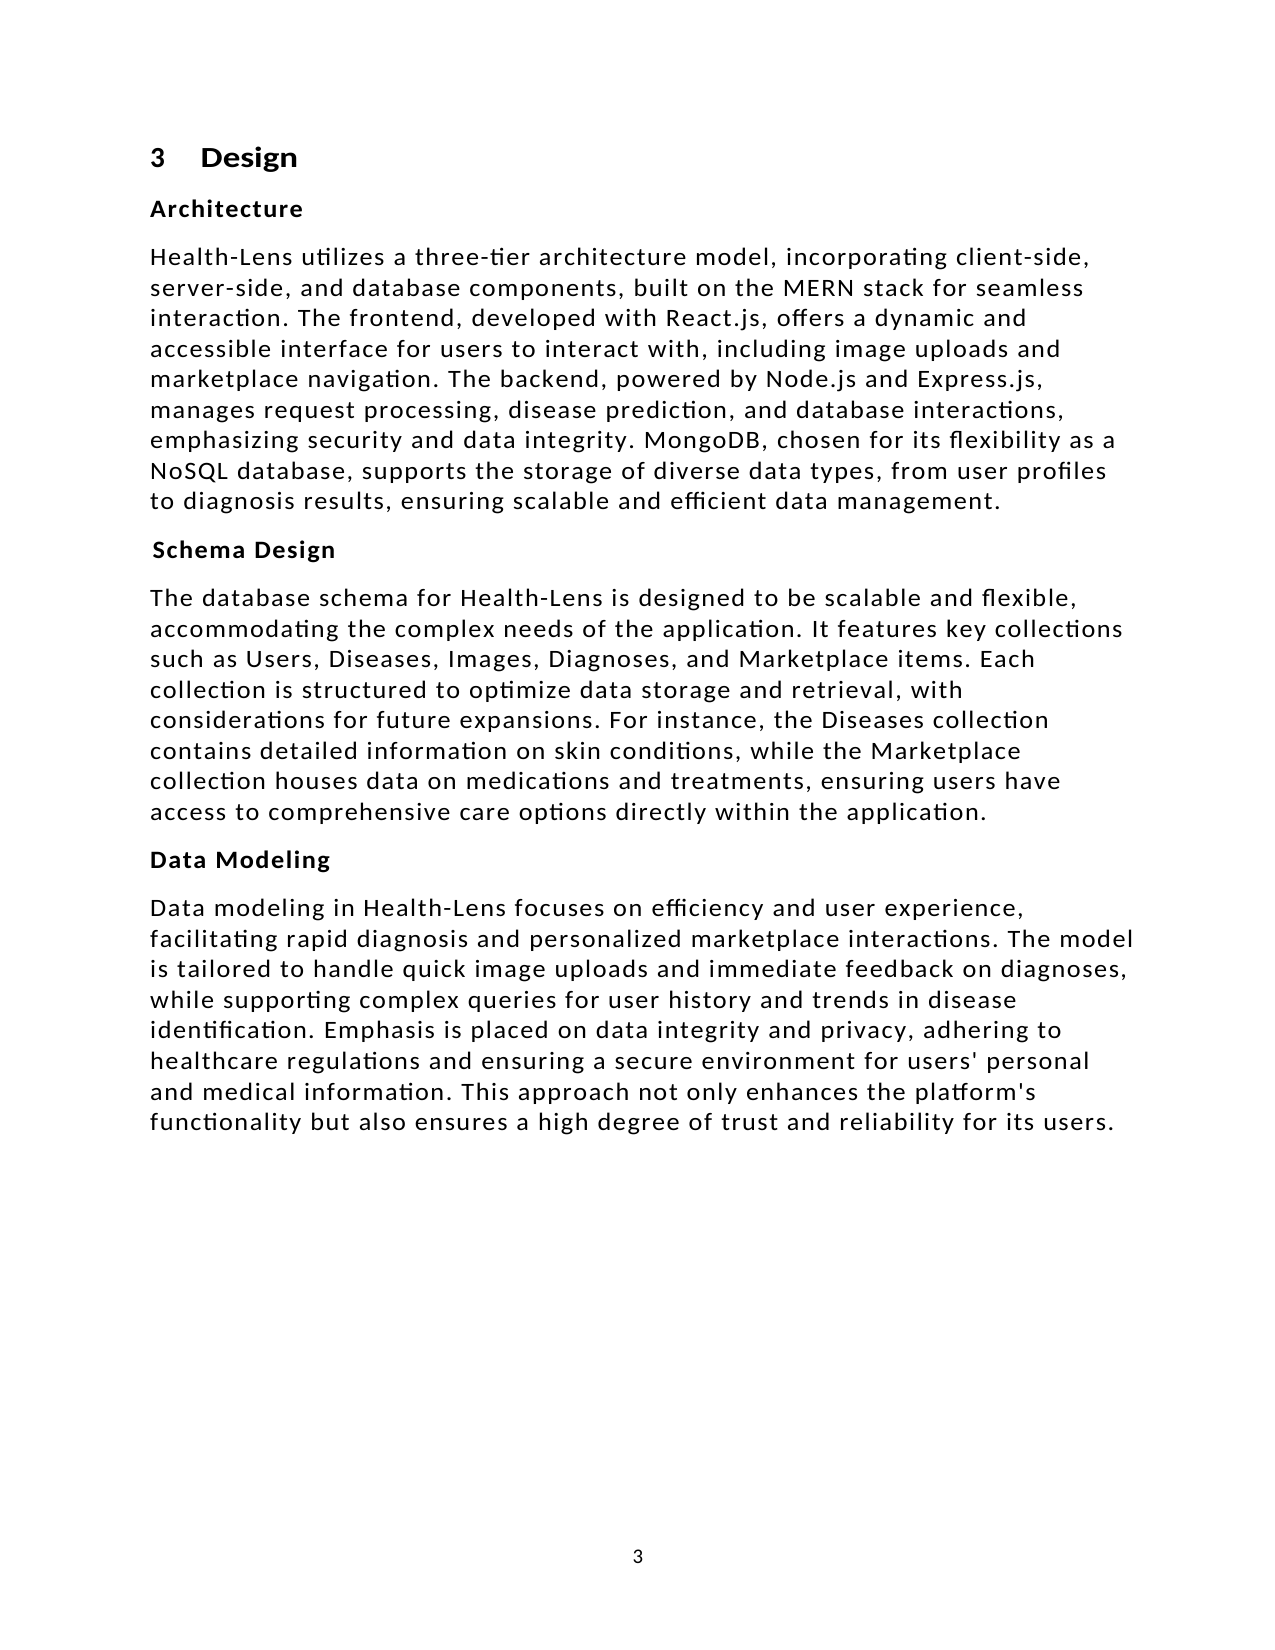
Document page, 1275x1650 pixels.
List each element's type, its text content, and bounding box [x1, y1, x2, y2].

text Architecture [150, 193, 1137, 223]
text Data Modeling [150, 844, 1137, 875]
text Health-Lens utilizes a three-tier architecture model, incorporating client-side, server-side, and database components, built on the MERN stack for seamless interaction. The frontend, developed with React.js, offers a dynamic and accessible interface for users to interact with, including image uploads and marketplace navigation. The backend, powered by Node.js and Express.js, manages request processing, disease prediction, and database interactions, emphasizing security and data integrity. MongoDB, chosen for its flexibility as a NoSQL database, supports the storage of diverse data types, from user profiles to diagnosis results, ensuring scalable and efficient data management. [150, 241, 1137, 516]
subtitle Design [150, 139, 1137, 175]
text Data modeling in Health-Lens focuses on efficiency and user experience, facilitating rapid diagnosis and personalized marketplace interactions. The model is tailored to handle quick image uploads and immediate feedback on diagnoses, while supporting complex queries for user history and trends in disease identification. Emphasis is placed on data integrity and privacy, adhering to healthcare regulations and ensuring a secure environment for users' personal and medical information. This approach not only enhances the platform's functionality but also ensures a high degree of trust and reliability for its users. [150, 892, 1137, 1137]
text The database schema for Health-Lens is designed to be scalable and flexible, accommodating the complex needs of the application. It features key collections such as Users, Diseases, Images, Diagnoses, and Marketplace items. Each collection is structured to optimize data storage and retrieval, with considerations for future expansions. For instance, the Diseases collection contains detailed information on skin conditions, while the Marketplace collection houses data on medications and treatments, ensuring users have access to comprehensive care options directly within the application. [150, 582, 1137, 826]
text Schema Design [137, 534, 1137, 564]
